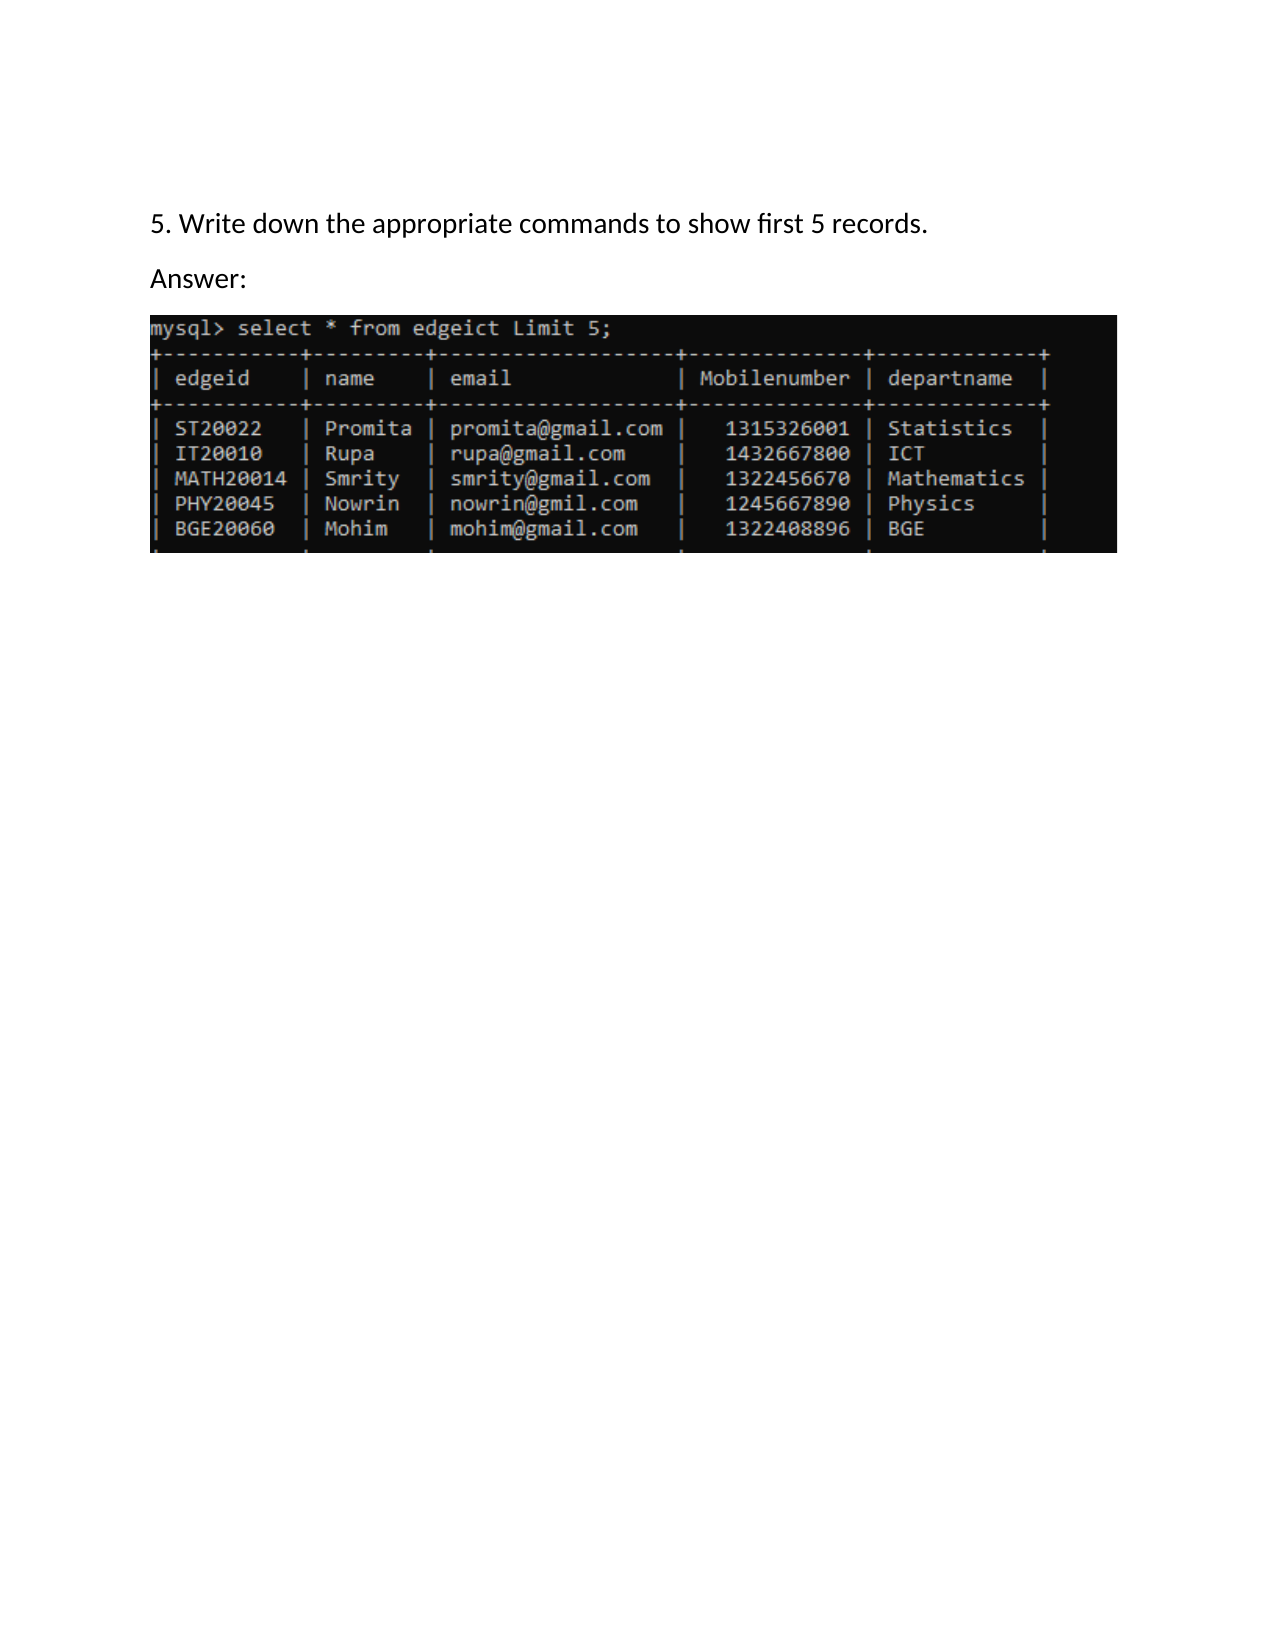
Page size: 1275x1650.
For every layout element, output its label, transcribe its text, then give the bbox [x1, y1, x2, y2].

picture [150, 315, 1118, 553]
text 5. Write down the appropriate commands to show first 5 records. [150, 205, 1125, 241]
text Answer: [150, 260, 1125, 296]
